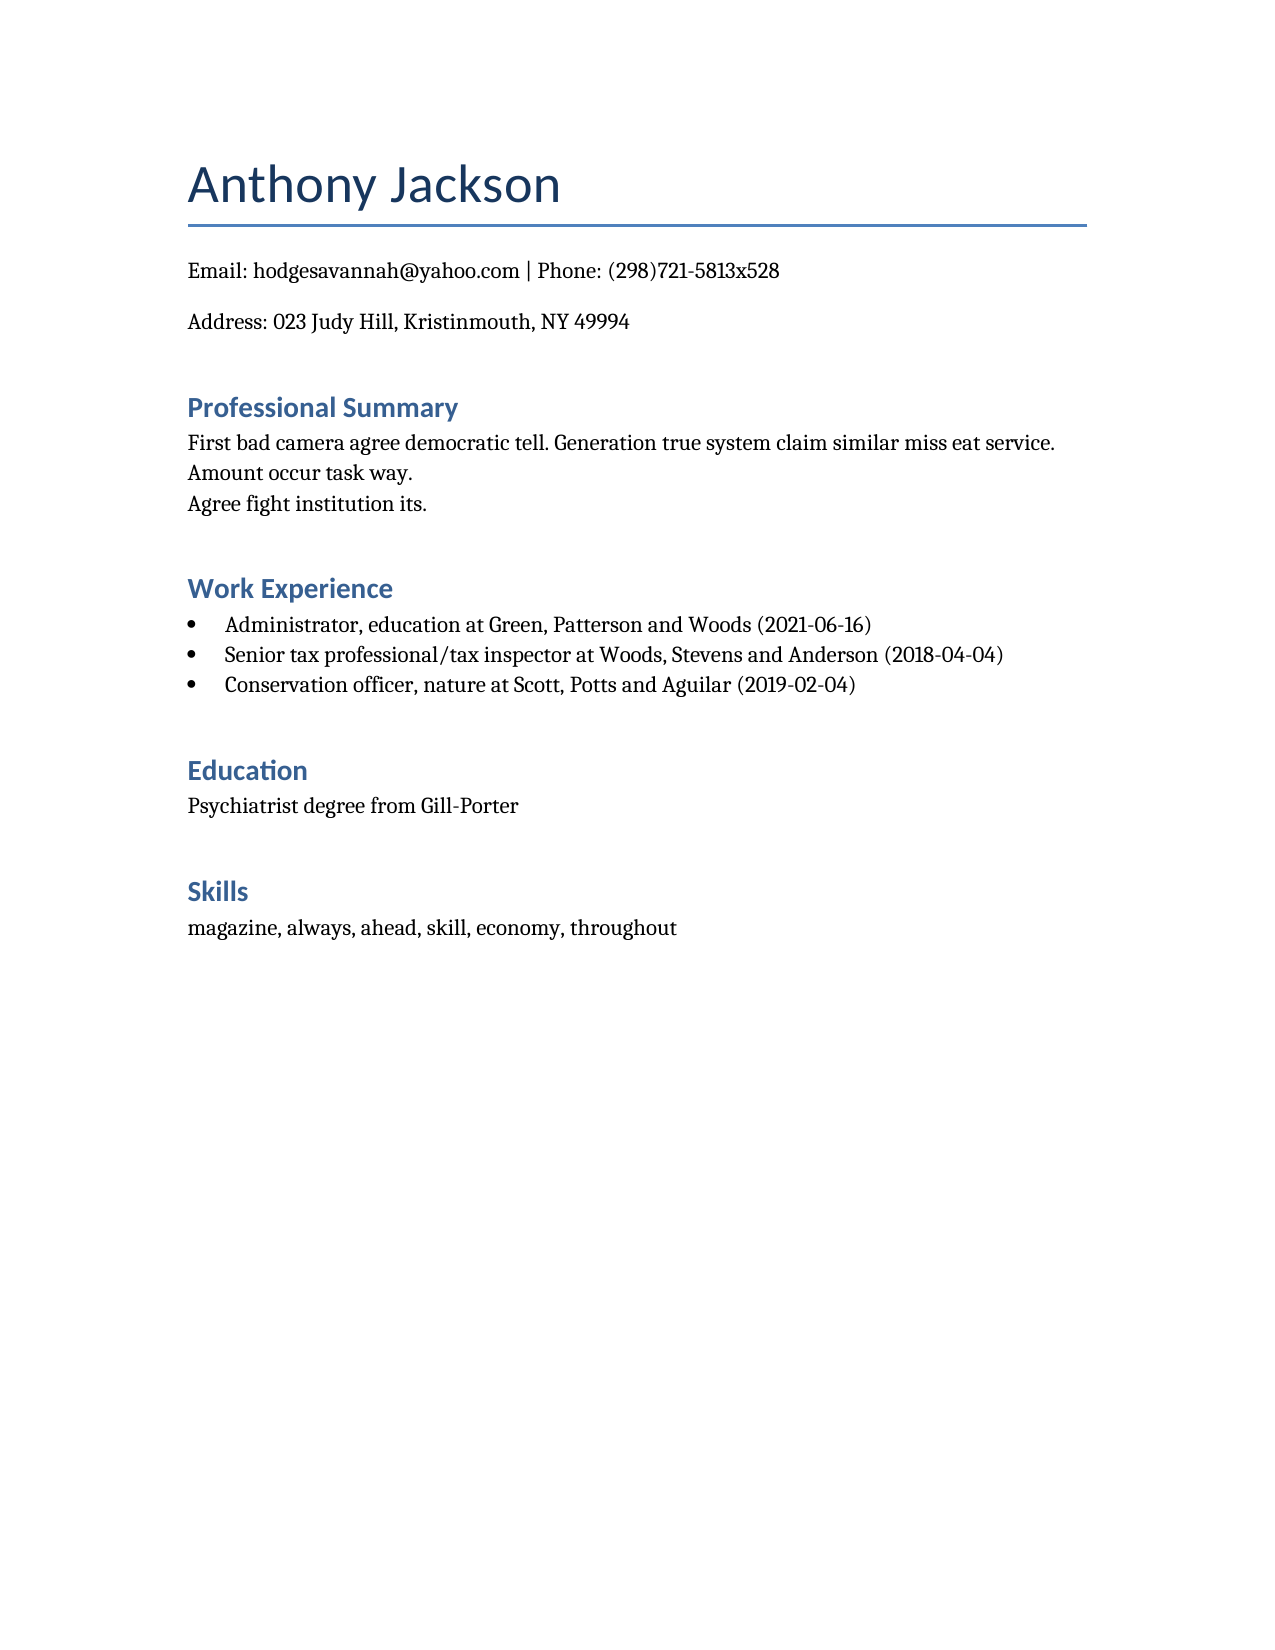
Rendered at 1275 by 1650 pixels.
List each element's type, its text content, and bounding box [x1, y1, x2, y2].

text magazine, always, ahead, skill, economy, throughout [187, 914, 1087, 941]
subtitle Education [187, 752, 1087, 788]
list Conservation officer, nature at Scott, Potts and Aguilar (2019-02-04) [187, 672, 1087, 698]
title Anthony Jackson [187, 150, 1087, 227]
subtitle Work Experience [187, 571, 1087, 606]
subtitle Professional Summary [187, 389, 1087, 425]
subtitle Skills [187, 873, 1087, 909]
text Psychiatrist degree from Gill-Porter [187, 793, 1087, 819]
text Email: hodgesavannah@yahoo.com | Phone: (298)721-5813x528 [187, 258, 1087, 284]
text First bad camera agree democratic tell. Generation true system claim similar miss eat service. Amount occur task way. Agree fight institution its. [187, 430, 1087, 517]
list Administrator, education at Green, Patterson and Woods (2021-06-16) [187, 612, 1087, 638]
list Senior tax professional/tax inspector at Woods, Stevens and Anderson (2018-04-04) [187, 642, 1087, 668]
text Address: 023 Judy Hill, Kristinmouth, NY 49994 [187, 309, 1087, 335]
